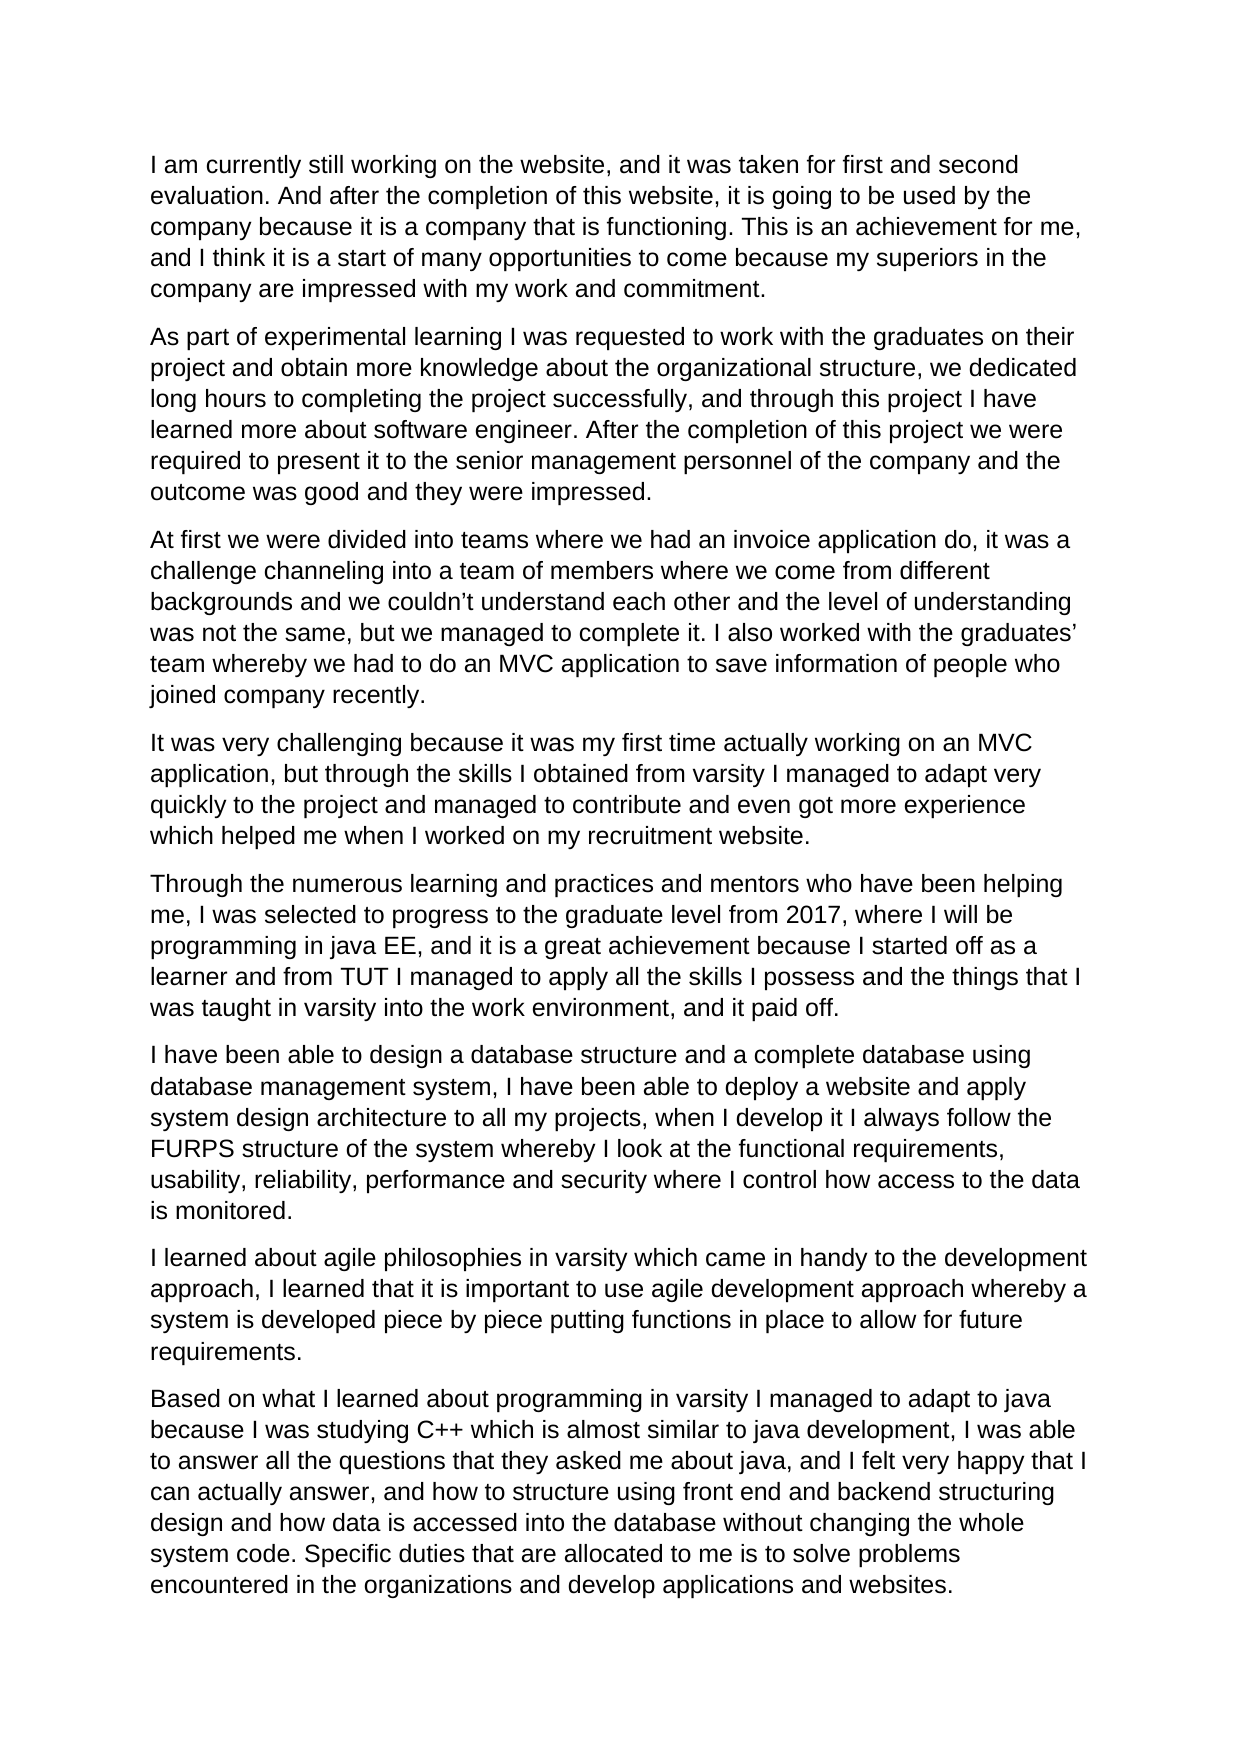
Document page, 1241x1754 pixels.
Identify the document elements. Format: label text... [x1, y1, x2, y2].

text As part of experimental learning I was requested to work with the graduates on their project and obtain more knowledge about the organizational structure, we dedicated long hours to completing the project successfully, and through this project I have learned more about software engineer. After the completion of this project we were required to present it to the senior management personnel of the company and the outcome was good and they were impressed. [150, 322, 1090, 506]
text I am currently still working on the website, and it was taken for first and second evaluation. And after the completion of this website, it is going to be used by the company because it is a company that is functioning. This is an achievement for me, and I think it is a start of many opportunities to come because my superiors in the company are impressed with my work and commitment. [150, 150, 1090, 303]
text At first we were divided into teams where we had an invoice application do, it was a challenge channeling into a team of members where we come from different backgrounds and we couldn’t understand each other and the level of understanding was not the same, but we managed to complete it. I also worked with the graduates’ team whereby we had to do an MVC application to save information of people who joined company recently. [150, 525, 1090, 709]
text Through the numerous learning and practices and mentors who have been helping me, I was selected to progress to the graduate level from 2017, where I will be programming in java EE, and it is a great achievement because I started off as a learner and from TUT I managed to apply all the skills I possess and the things that I was taught in varsity into the work environment, and it paid off. [150, 868, 1090, 1021]
text It was very challenging because it was my first time actually working on an MVC application, but through the skills I obtained from varsity I managed to adapt very quickly to the project and managed to contribute and even got more experience which helped me when I worked on my recruitment website. [150, 728, 1090, 849]
text Based on what I learned about programming in varsity I managed to adapt to java because I was studying C++ which is almost similar to java development, I was able to answer all the questions that they asked me about java, and I felt very happy that I can actually answer, and how to structure using front end and backend structuring design and how data is accessed into the database without changing the whole system code. Specific duties that are allocated to me is to solve problems encountered in the organizations and develop applications and websites. [150, 1384, 1090, 1599]
text I have been able to design a database structure and a complete database using database management system, I have been able to deploy a website and apply system design architecture to all my projects, when I develop it I always follow the FURPS structure of the system whereby I look at the functional requirements, usability, reliability, performance and security where I control how access to the data is monitored. [150, 1040, 1090, 1224]
text I learned about agile philosophies in varsity which came in handy to the development approach, I learned that it is important to use agile development approach whereby a system is developed piece by piece putting functions in place to allow for future requirements. [150, 1243, 1090, 1365]
